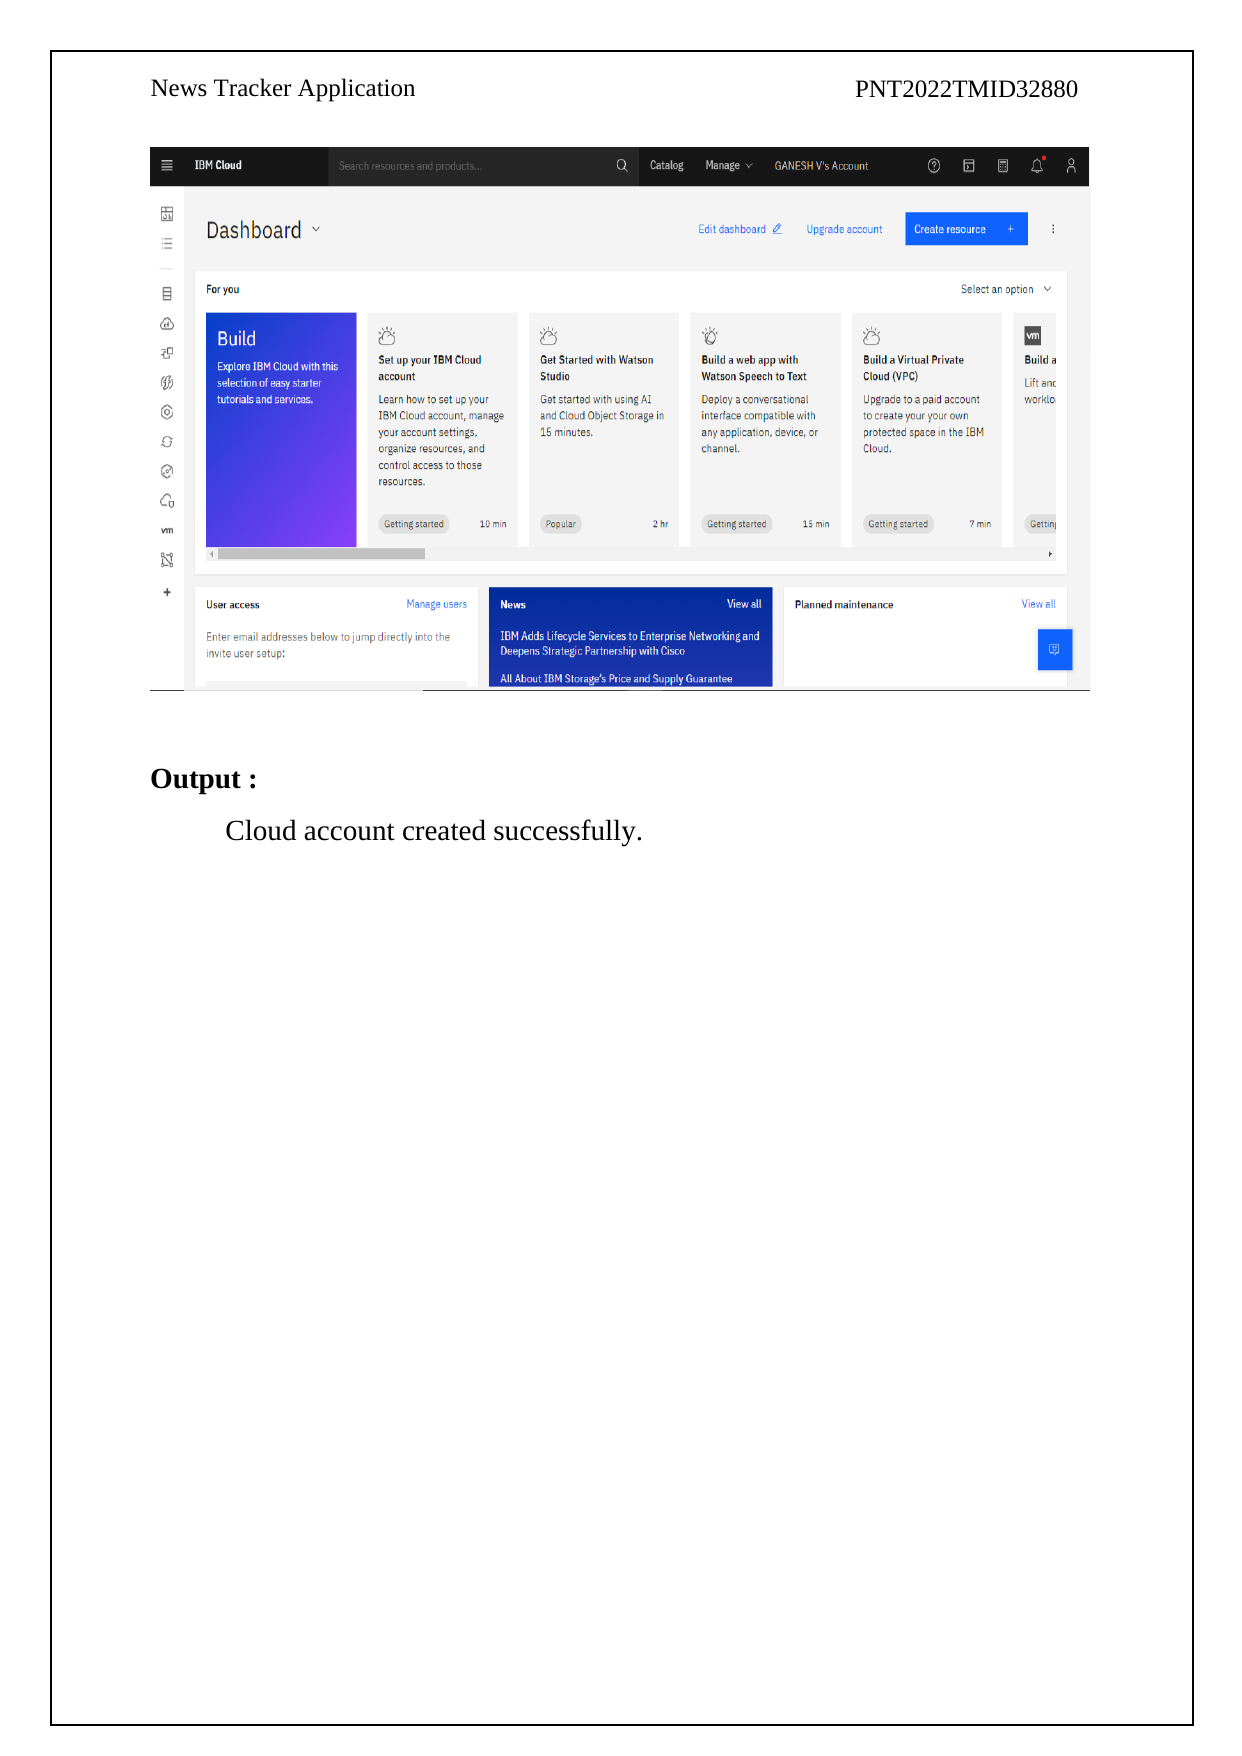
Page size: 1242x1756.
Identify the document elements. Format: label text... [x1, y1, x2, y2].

picture [150, 147, 1091, 691]
subtitle Output : [150, 761, 1100, 794]
text Cloud account created successfully. [225, 813, 1100, 847]
